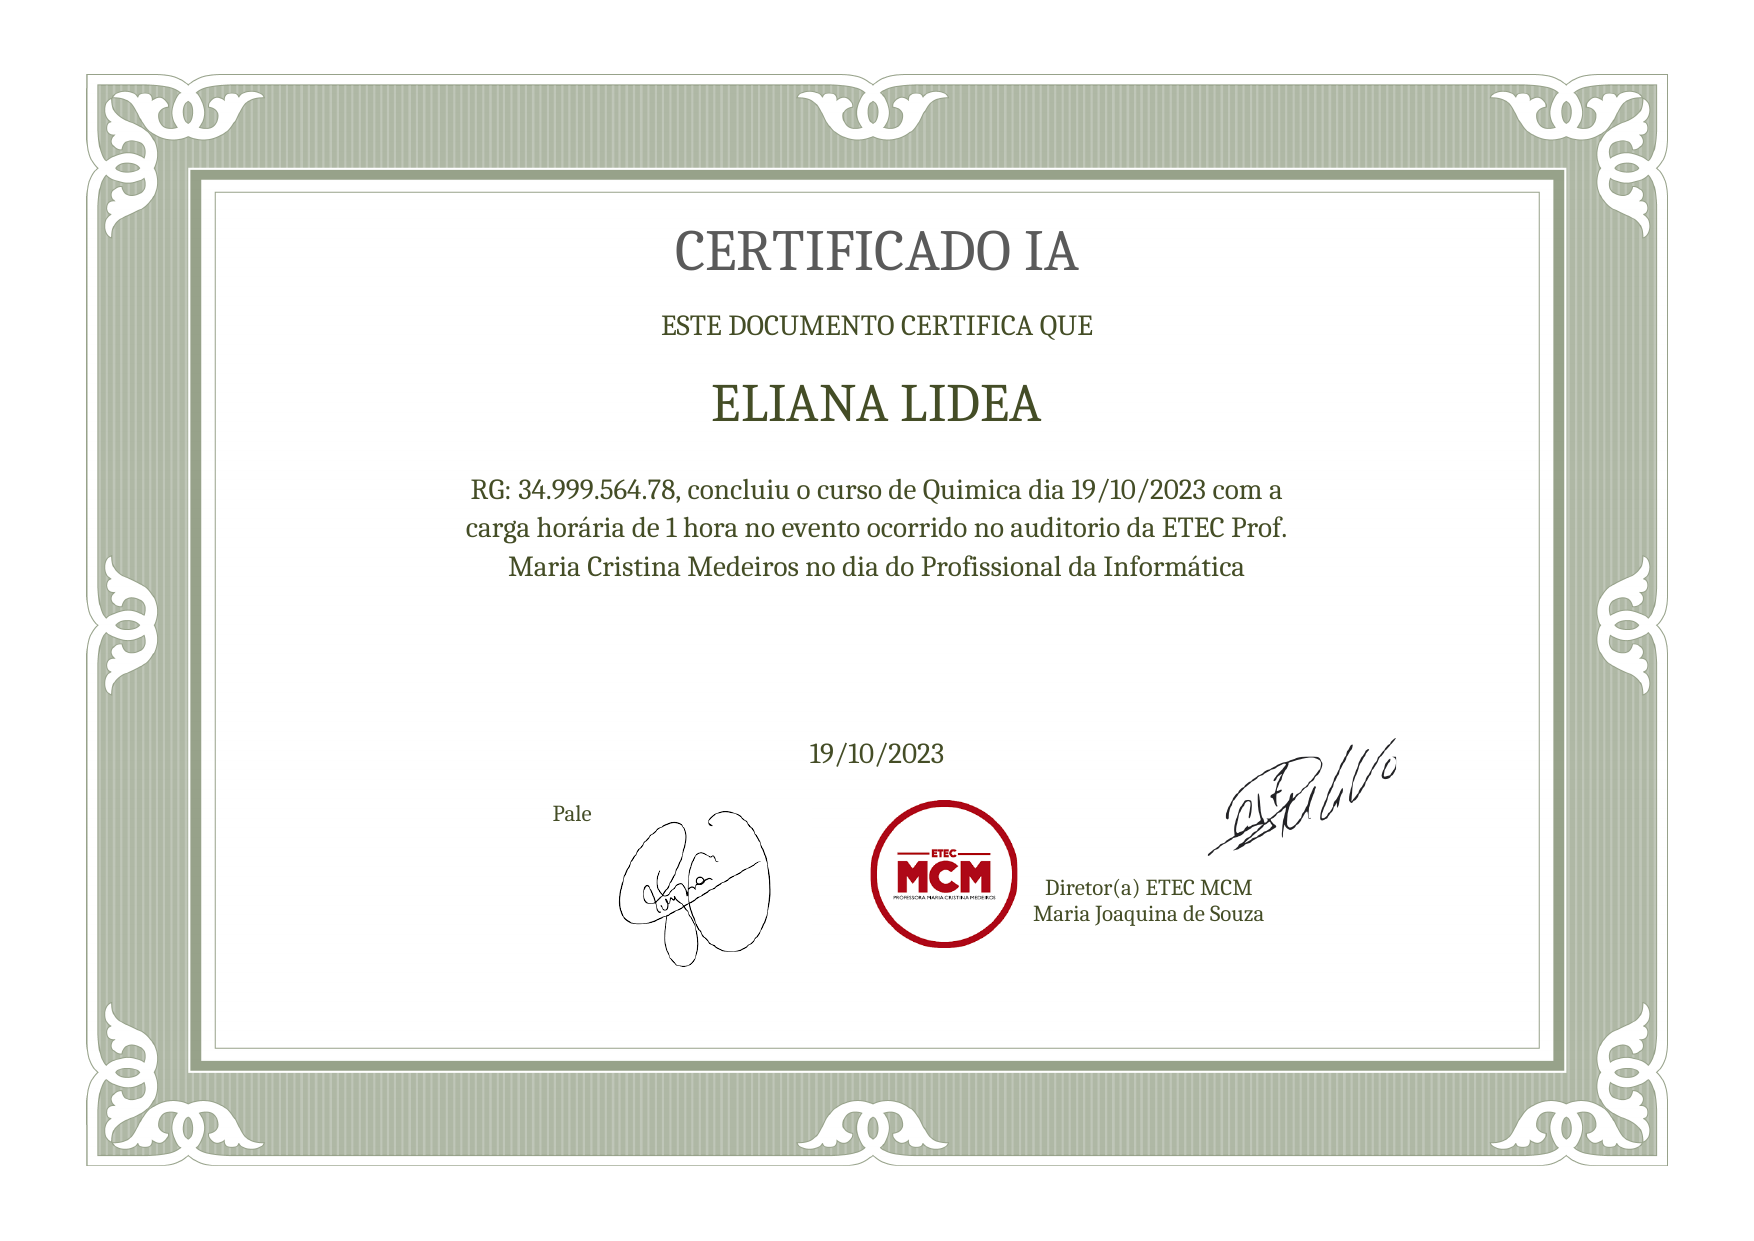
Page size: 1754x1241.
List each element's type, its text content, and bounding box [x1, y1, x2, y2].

picture [591, 800, 813, 972]
table_header Diretor(a) ETEC MCM Maria Joaquina de Souza [994, 801, 1304, 971]
table_header [813, 801, 993, 971]
text 19/10/2023 [450, 737, 1304, 771]
table_header Palestrante [450, 801, 591, 971]
title Eliana Lidea [225, 373, 1529, 435]
text RG: 34.999.564.78, concluiu o curso de Quimica dia 19/10/2023 com a carga horária de 1 hora no evento ocorrido no auditorio da ETEC Prof. Maria Cristina Medeiros no dia do Profissional da Informática [450, 473, 1304, 583]
picture [1207, 738, 1397, 856]
subtitle Certificado IA [225, 217, 1529, 284]
picture [870, 800, 1018, 948]
